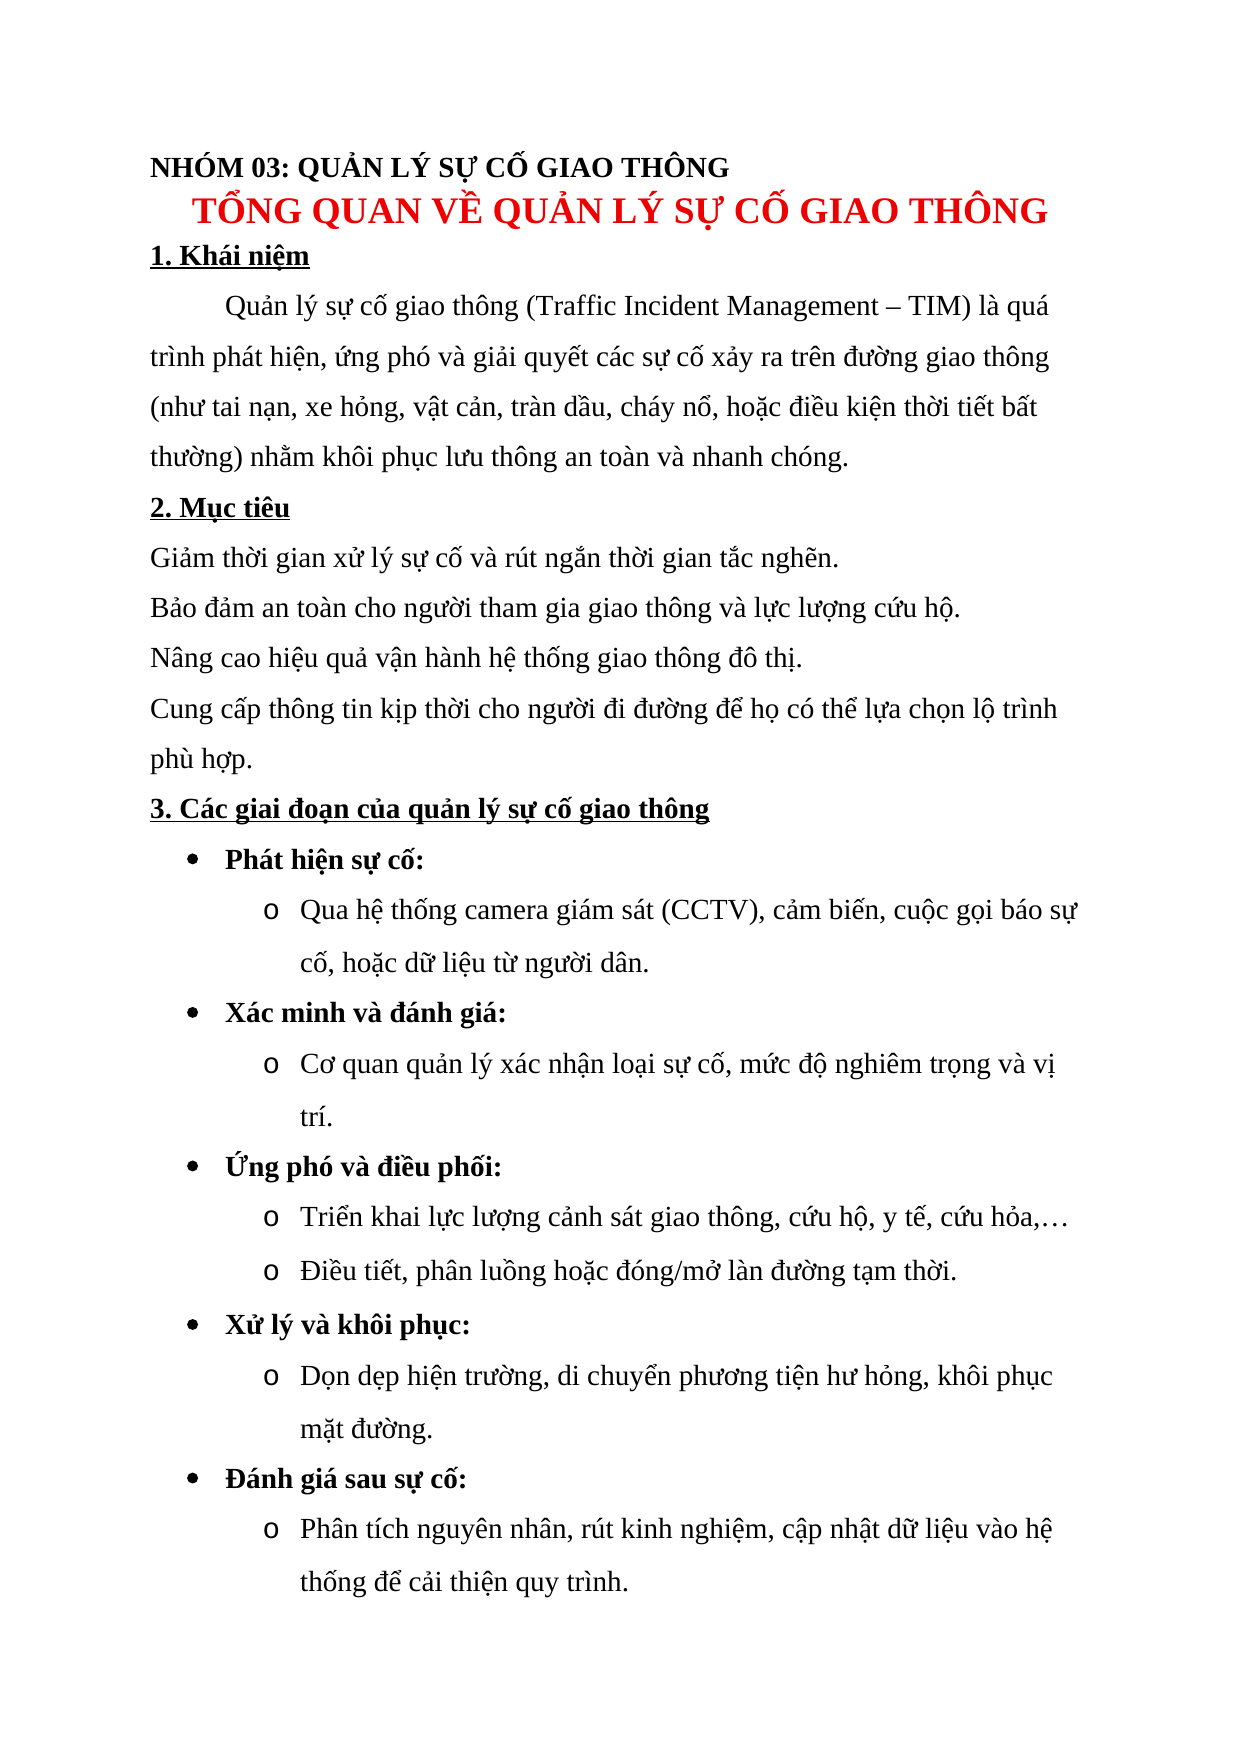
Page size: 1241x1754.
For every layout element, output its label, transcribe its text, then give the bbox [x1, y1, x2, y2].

text 2. Mục tiêu [150, 490, 1090, 523]
list Dọn dẹp hiện trường, di chuyển phương tiện hư hỏng, khôi phục mặt đường. [262, 1358, 1090, 1444]
text Cung cấp thông tin kịp thời cho người đi đường để họ có thể lựa chọn lộ trình phù hợp. [150, 691, 1090, 775]
list Xác minh và đánh giá: [187, 995, 1090, 1029]
list Triển khai lực lượng cảnh sát giao thông, cứu hộ, y tế, cứu hỏa,… [262, 1199, 1090, 1235]
text Nâng cao hiệu quả vận hành hệ thống giao thông đô thị. [150, 641, 1090, 674]
text Giảm thời gian xử lý sự cố và rút ngắn thời gian tắc nghẽn. [150, 540, 1090, 573]
list Cơ quan quản lý xác nhận loại sự cố, mức độ nghiêm trọng và vị trí. [262, 1046, 1090, 1132]
list Phát hiện sự cố: [187, 842, 1090, 876]
list Điều tiết, phân luồng hoặc đóng/mở làn đường tạm thời. [262, 1253, 1090, 1289]
text Quản lý sự cố giao thông (Traffic Incident Management – TIM) là quá trình phát hiện, ứng phó và giải quyết các sự cố xảy ra trên đường giao thông (như tai nạn, xe hỏng, vật cản, tràn dầu, cháy nổ, hoặc điều kiện thời tiết bất thường) nhằm khôi phục lưu thông an toàn và nhanh chóng. [150, 288, 1090, 473]
list Phân tích nguyên nhân, rút kinh nghiệm, cập nhật dữ liệu vào hệ thống để cải thiện quy trình. [262, 1511, 1090, 1598]
list Ứng phó và điều phối: [187, 1149, 1090, 1183]
text Bảo đảm an toàn cho người tham gia giao thông và lực lượng cứu hộ. [150, 590, 1090, 624]
text 1. Khái niệm [150, 238, 1090, 272]
text TỔNG QUAN VỀ QUẢN LÝ SỰ CỐ GIAO THÔNG [150, 188, 1090, 232]
text 3. Các giai đoạn của quản lý sự cố giao thông [150, 792, 1090, 825]
text NHÓM 03: QUẢN LÝ SỰ CỐ GIAO THÔNG [150, 150, 1090, 183]
list Qua hệ thống camera giám sát (CCTV), cảm biến, cuộc gọi báo sự cố, hoặc dữ liệu từ người dân. [262, 892, 1090, 979]
list Xử lý và khôi phục: [187, 1307, 1090, 1341]
list Đánh giá sau sự cố: [187, 1461, 1090, 1495]
